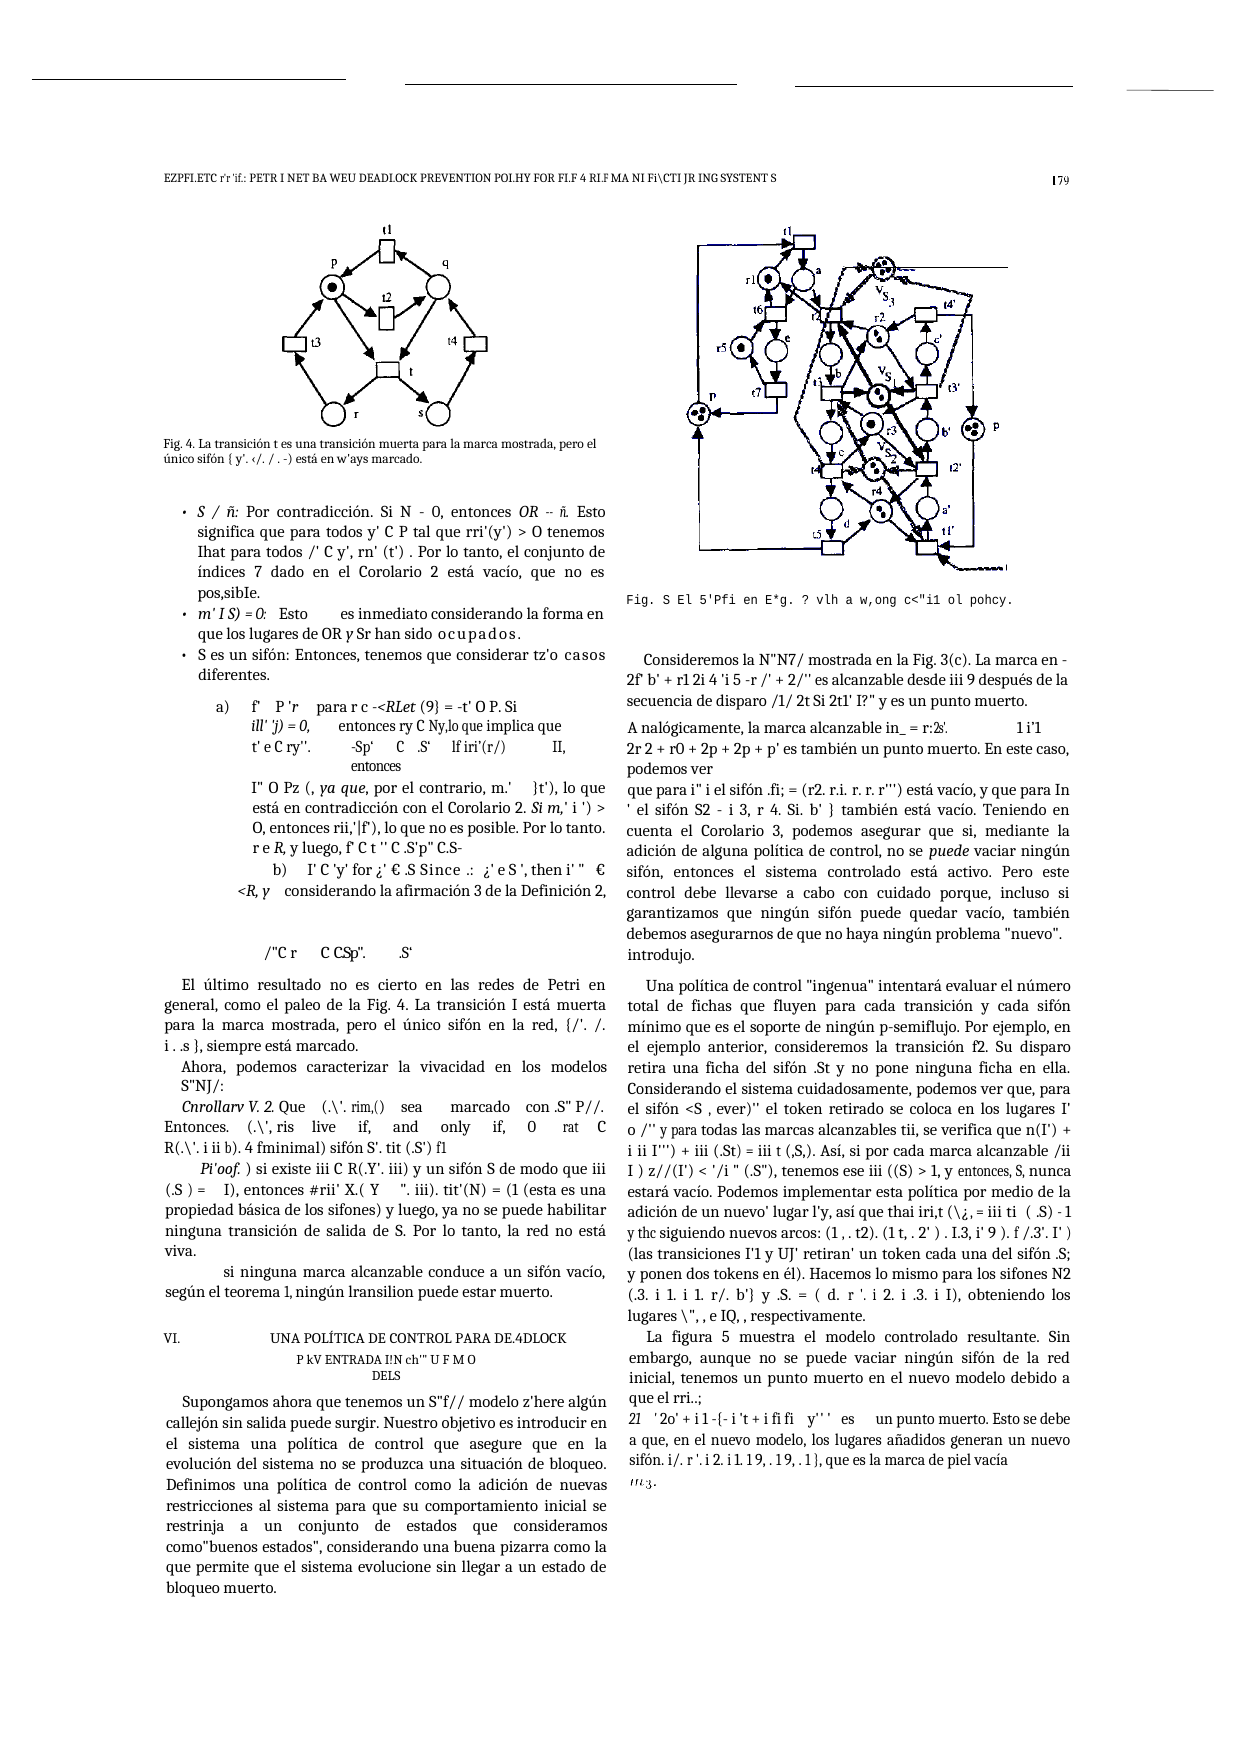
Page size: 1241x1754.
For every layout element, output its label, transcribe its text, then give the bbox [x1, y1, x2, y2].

text Ahora, podemos caracterizar la vivacidad en los modelos S"NJ/: [181, 1057, 608, 1095]
text Pi'oof. ) si existe iii C R(.Y'. iii) y un sifón S de modo que iii (.S ) = I), entonces #rii' X.( Y ". iii). tit'(N) = (1 (esta es una propiedad básica de los sifones) y luego, ya no se puede habilitar ninguna transición de salida de S. Por lo tanto, la red no está viva. [165, 1159, 607, 1261]
text Cnrollarv V. 2. Que (.\'. rim,() sea marcado con .S" P//. Entonces. (.\', ris live if, and only if, 0 rat C R(.\'. i ii b). 4 fminimal) sifón S'. tit (.S') f1 [164, 1097, 606, 1158]
list f' P 'r para r c -<RLet (9} = -t' O P. Si [216, 697, 606, 716]
text introdujo. [627, 945, 1096, 964]
text EZPFI.ETC r'r 'if.: PETR I NET BA WEU DEADI.OCK PREVENTION POI.HY FOR FI.F 4 RI.F MA NI Fi\CTI JR ING SYSTENT S [164, 171, 1096, 186]
picture [1053, 176, 1069, 185]
text ill' 'j) = 0, entonces ry C Ny,lo que implica que [251, 717, 605, 735]
text Consideremos la N"N7/ mostrada en la Fig. 3(c). La marca en - 2f' b' + r1 2i 4 'i 5 -r /' + 2/'' es alcanzable desde iii 9 después de la secuencia de disparo /1/ 2t Si 2t1' I?" y es un punto muerto. [627, 650, 1069, 710]
list S es un sifón: Entonces, tenemos que considerar tz'o casos diferentes. [180, 645, 605, 684]
text Fig. S El 5'Pfi en E*g. ? vlh a w,ong c<"i1 ol pohcy. [626, 593, 1096, 608]
text Una política de control "ingenua" intentará evaluar el número total de fichas que fluyen para cada transición y cada sifón mínimo que es el soporte de ningún p-semiflujo. Por ejemplo, en el ejemplo anterior, consideremos la transición f2. Su disparo retira una ficha del sifón .St y no pone ninguna ficha en ella. Considerando el sistema cuidadosamente, podemos ver que, para el sifón <S , ever)'' el token retirado se coloca en los lugares I' o /'' y para todas las marcas alcanzables tii, se verifica que n(I') + i ii I''') + iii (.St) = iii t (,S,). Así, si por cada marca alcanzable /ii I ) z//(I') < '/i " (.S"), tenemos ese iii ((S) > 1, y entonces, S, nunca estará vacío. Podemos implementar esta política por medio de la adición de un nuevo' lugar l'y, así que thai iri,t (\¿, = iii ti (.S) - 1 y thc siguiendo nuevos arcos: (1 , . t2). (1 t, . 2' ) . I.3, i' 9 ). f /.3'. I' ) (las transiciones I'1 y UJ' retiran' un token cada una del sifón .S; y ponen dos tokens en él). Hacemos lo mismo para los sifones N2 (.3. i 1. i 1. r/. b'} y .S. = ( d. r '. i 2. i .3. i I), obteniendo los lugares \", , e IQ, , respectivamente. [627, 976, 1071, 1325]
text La figura 5 muestra el modelo controlado resultante. Sin embargo, aunque no se puede vaciar ningún sifón de la red inicial, tenemos un punto muerto en el nuevo modelo debido a que el rri..; [629, 1328, 1071, 1408]
text Supongamos ahora que tenemos un S"f// modelo z'here algún callejón sin salida puede surgir. Nuestro objetivo es introducir en el sistema una política de control que asegure que en la evolución del sistema no se produzca una situación de bloqueo. Definimos una política de control como la adición de nuevas restricciones al sistema para que su comportamiento inicial se restrinja a un conjunto de estados que consideramos como"buenos estados", considerando una buena pizarra como la que permite que el sistema evolucione sin llegar a un estado de bloqueo muerto. [166, 1393, 608, 1598]
text -Sp‘ C .S‘ lf iri’(r/) II, entonces [351, 737, 604, 775]
text 2r 2 + r0 + 2p + 2p + p' es también un punto muerto. En este caso, podemos ver [627, 739, 1096, 778]
text .S‘ [398, 945, 416, 962]
text A nalógicamente, la marca alcanzable in_ = r:2s'. [627, 718, 1000, 737]
text /"C r [144, 945, 297, 962]
text si ninguna marca alcanzable conduce a un sifón vacío, según el teorema 1, ningún lransilion puede estar muerto. [165, 1262, 606, 1302]
text <R, y considerando la afirmación 3 de la Definición 2, [144, 882, 606, 901]
text El último resultado no es cierto en las redes de Petri en general, como el paleo de la Fig. 4. La transición I está muerta para la marca mostrada, pero el único sifón en la red, {/'. /. i . .s }, siempre está marcado. [164, 975, 607, 1055]
text I" O Pz (, ya que, por el contrario, m.' }t'), lo que está en contradicción con el Corolario 2. Si m,' i ') > O, entonces rii,'|f'), lo que no es posible. Por lo tanto. r e R, y luego, f' C t '' C .S'p" C.S- [251, 778, 606, 858]
picture [630, 1479, 656, 1489]
text que para i" i el sifón .fi; = (r2. r.i. r. r. r''') está vacío, y que para In ' el sifón S2 - i 3, r 4. Si. b' } también está vacío. Teniendo en cuenta el Corolario 3, podemos asegurar que si, mediante la adición de alguna política de control, no se puede vaciar ningún sifón, entonces el sistema controlado está activo. Pero este control debe llevarse a cabo con cuidado porque, incluso si garantizamos que ningún sifón puede quedar vacío, también debemos asegurarnos de que no haya ningún problema "nuevo". [626, 780, 1070, 943]
text 1 i’1 [1017, 718, 1096, 737]
picture [282, 224, 488, 427]
list S / ñ: Por contradicción. Si N - 0, entonces OR -- ñ. Esto significa que para todos y' C P tal que rri'(y') > O tenemos Ihat para todos /' C y', rn' (t') . Por lo tanto, el conjunto de índices 7 dado en el Corolario 2 está vacío, que no es pos,sibIe. [181, 502, 606, 602]
picture [686, 226, 1007, 571]
text P kV ENTRADA I!N ch'" U F M O DELS [282, 1352, 490, 1384]
text C C.Sp''. [321, 945, 369, 962]
list I' C 'y' for ¿' € .S Since .: ¿' e S ', then i'" € [144, 861, 605, 880]
list m' I S) = O: Esto es inmediato considerando la forma en que los lugares de OR y Sr han sido ocupados. [181, 604, 604, 644]
list UNA POLÍTICA DE CONTROL PARA DE.4DLOCK [163, 1330, 608, 1347]
text t' e C ry''. [252, 737, 312, 756]
text 21 ' 2o' + i 1 -{- i 't + i fi fi y''' es un punto muerto. Esto se debe a que, en el nuevo modelo, los lugares añadidos generan un nuevo sifón. i/. r '. i 2. i 1. 1 9, . 1 9, . 1 }, que es la marca de piel vacía [629, 1409, 1071, 1470]
